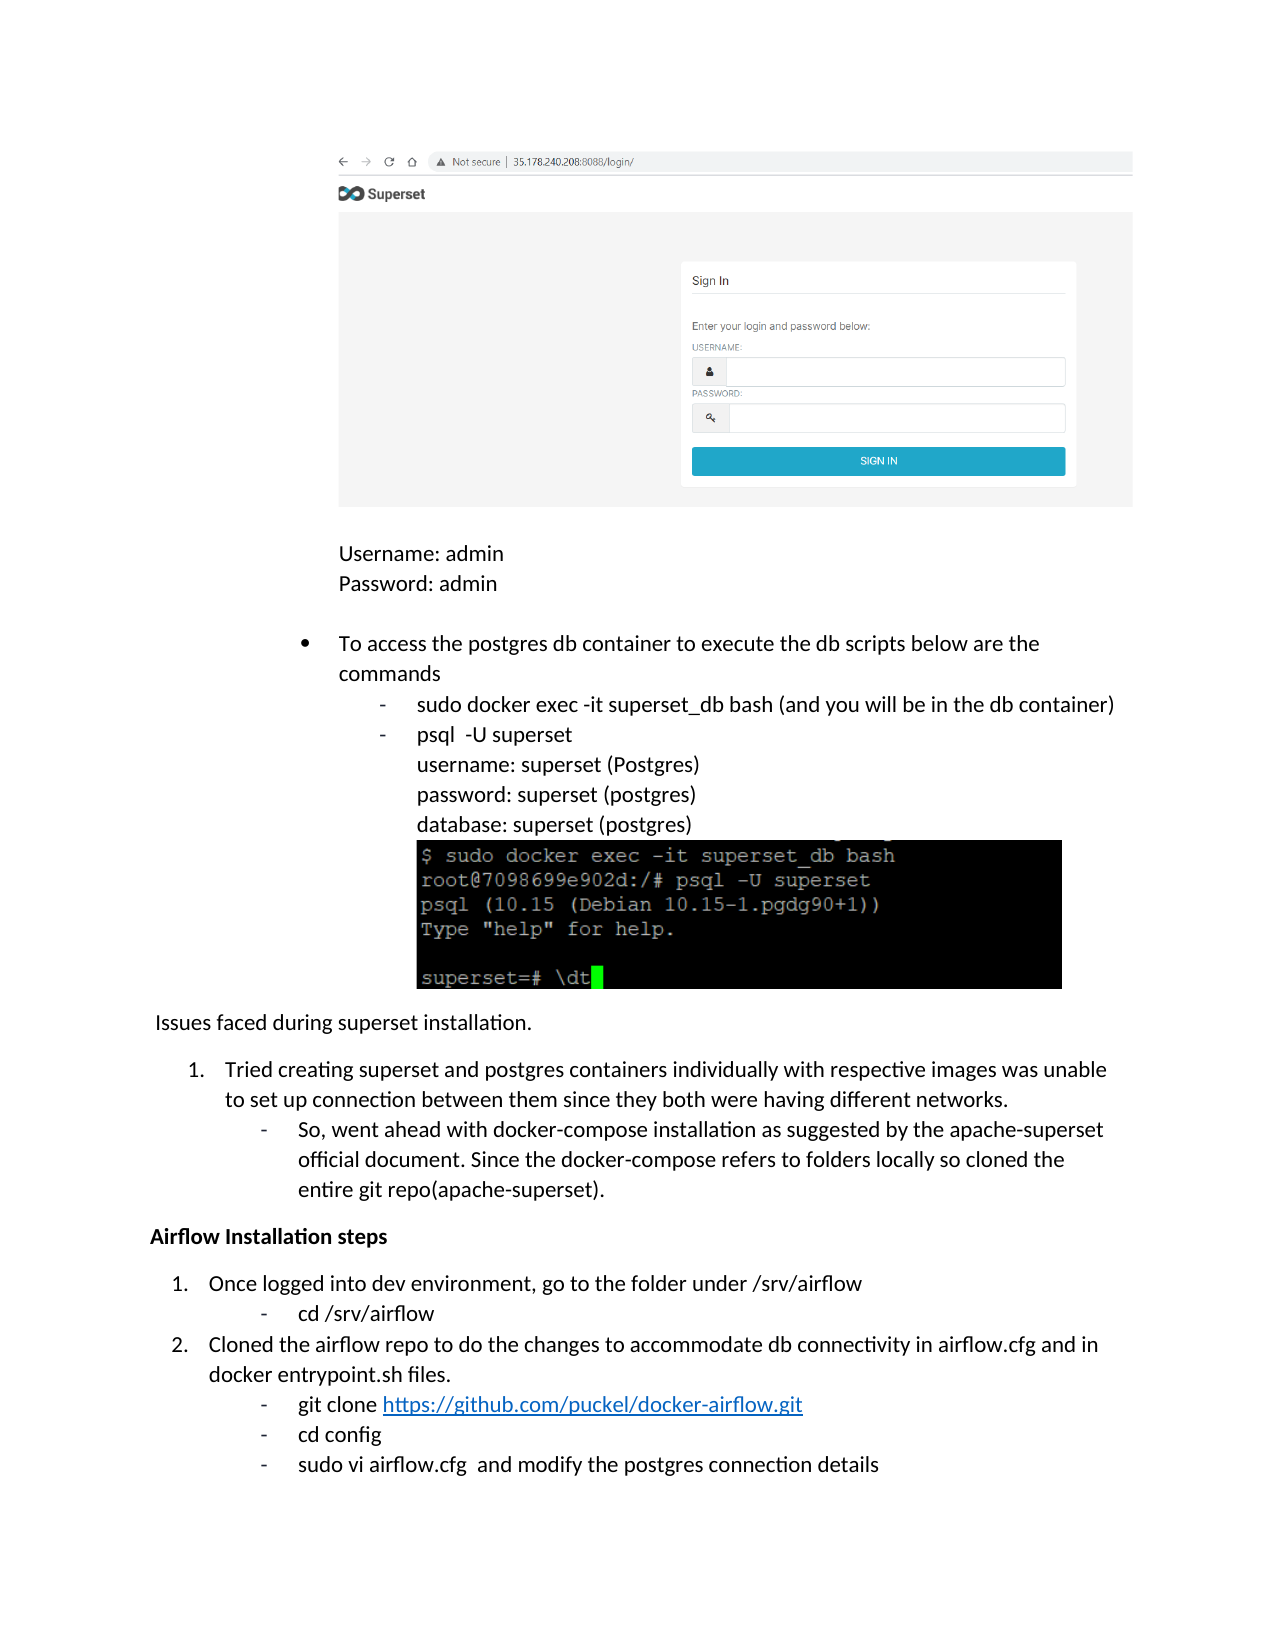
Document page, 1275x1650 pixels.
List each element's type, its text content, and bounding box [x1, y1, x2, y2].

picture [338, 150, 1133, 507]
list Username: admin [300, 539, 1125, 567]
list cd config [260, 1420, 1125, 1448]
list So, went ahead with docker-compose installation as suggested by the apache-superset official document. Since the docker-compose refers to folders locally so cloned the entire git repo(apache-superset). [260, 1115, 1125, 1204]
list Tried creating superset and postgres containers individually with respective images was unable to set up connection between them since they both were having different networks. [187, 1055, 1125, 1113]
list To access the postgres db container to execute the db scripts below are the commands [301, 629, 1125, 687]
list database: superset (postgres) [417, 811, 1125, 838]
picture [416, 840, 1062, 989]
text Issues faced during superset installation. [150, 1008, 1125, 1036]
list Cloned the airflow repo to do the changes to accommodate db connectivity in airflow.cfg and in docker entrypoint.sh files. [171, 1330, 1125, 1388]
list psql -U superset [379, 720, 1125, 748]
list username: superset (Postgres) [417, 750, 1125, 778]
list sudo docker exec -it superset_db bash (and you will be in the db container) [379, 690, 1125, 718]
list password: superset (postgres) [417, 780, 1125, 808]
list git clone https://github.com/puckel/docker-airflow.git [260, 1390, 1125, 1418]
list Once logged into dev environment, go to the folder under /srv/airflow [171, 1269, 1125, 1297]
text Airflow Installation steps [150, 1222, 1125, 1251]
list cd /srv/airflow [260, 1299, 1125, 1328]
list Password: admin [300, 569, 1125, 597]
list sudo vi airflow.cfg and modify the postgres connection details [260, 1451, 1125, 1479]
